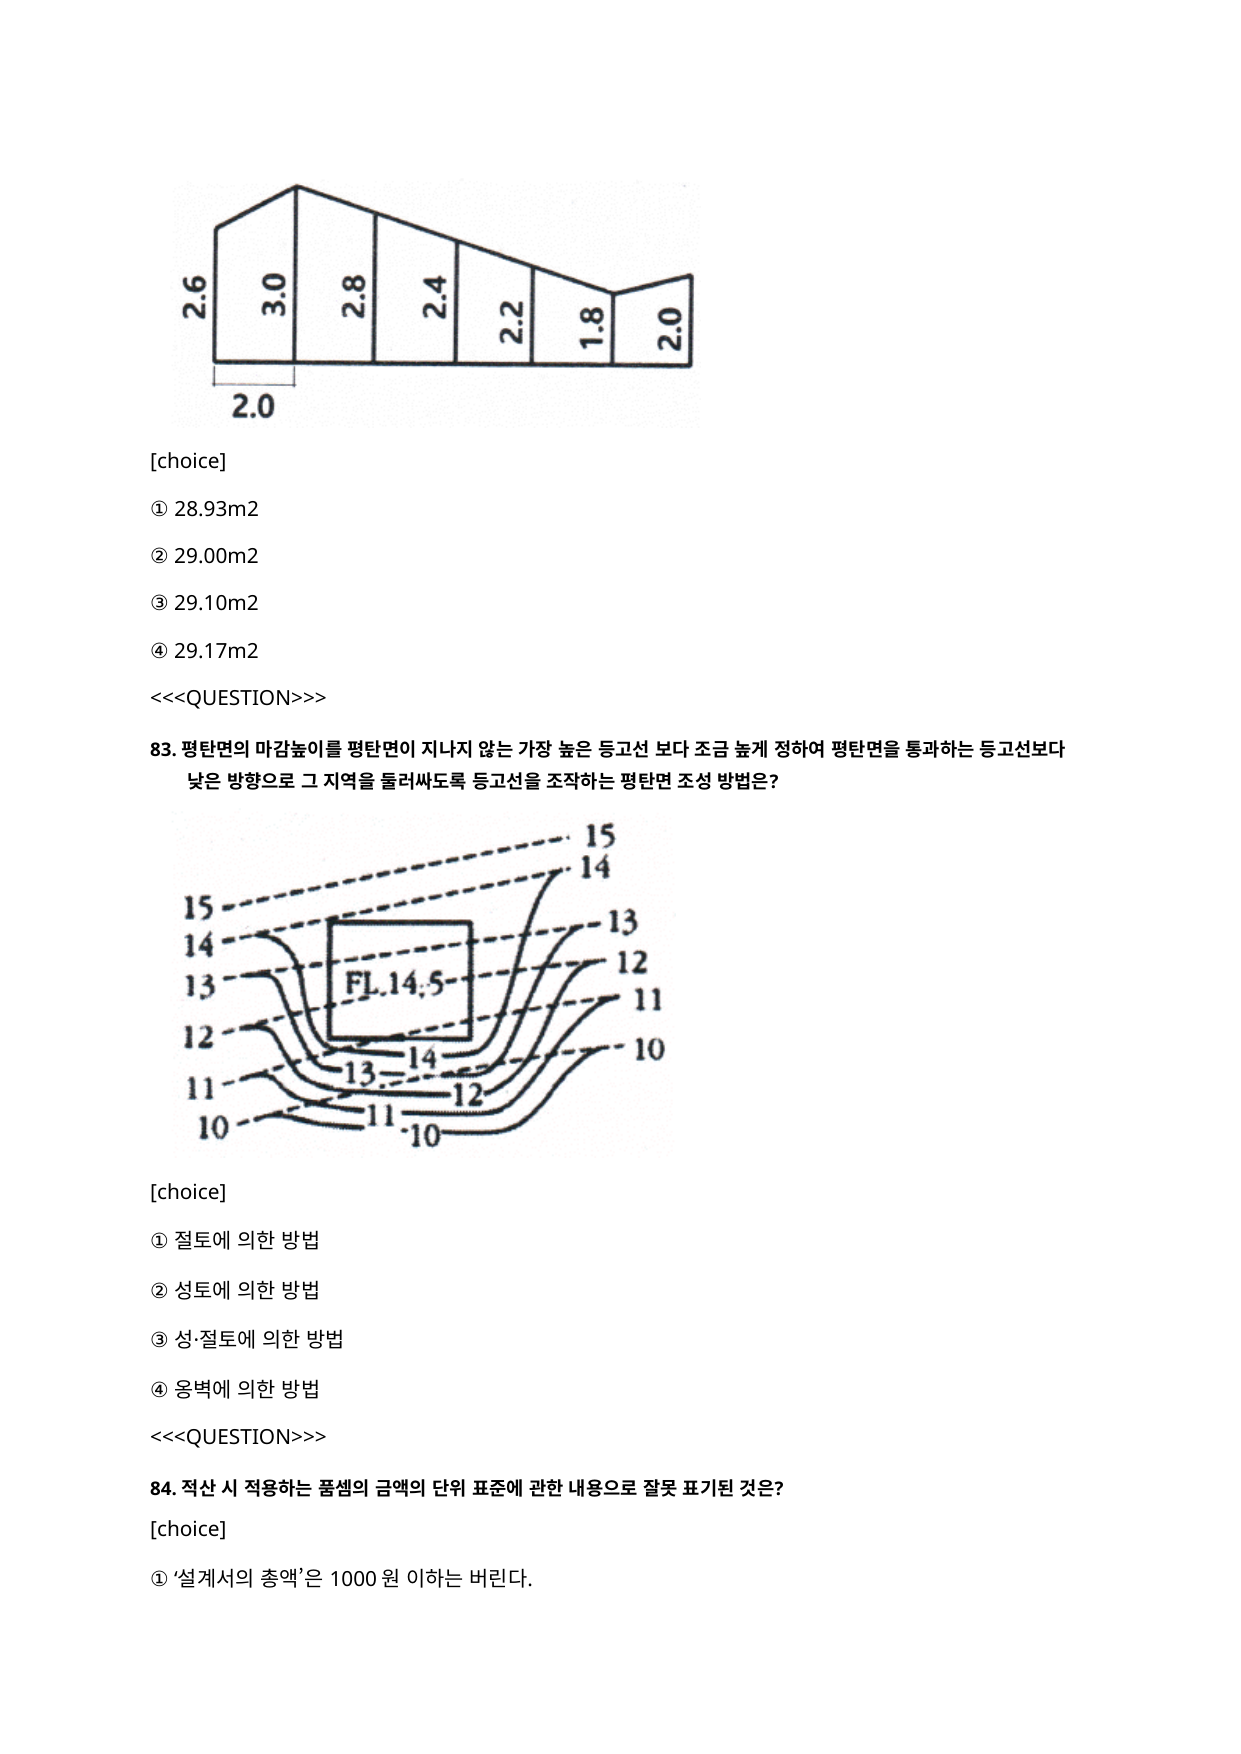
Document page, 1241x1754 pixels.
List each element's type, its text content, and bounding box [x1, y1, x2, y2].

text 84. 적산 시 적용하는 품셈의 금액의 단위 표준에 관한 내용으로 잘못 표기된 것은? [150, 1474, 1090, 1501]
text 83. 평탄면의 마감높이를 평탄면이 지나지 않는 가장 높은 등고선 보다 조금 높게 정하여 평탄면을 통과하는 등고선보다 낮은 방향으로 그 지역을 둘러싸도록 등고선을 조작하는 평탄면 조성 방법은? [150, 734, 1090, 794]
text ① 28.93m2 [150, 494, 1090, 522]
text ① ‘설계서의 총액’은 1000원 이하는 버린다. [150, 1562, 1090, 1592]
text ③ 성·절토에 의한 방법 [150, 1323, 1090, 1354]
text ② 29.00m2 [150, 541, 1090, 569]
text ③ 29.10m2 [150, 588, 1090, 617]
text <<<QUESTION>>> [150, 1422, 1090, 1451]
picture [169, 808, 676, 1158]
text <<<QUESTION>>> [150, 683, 1090, 711]
text [choice] [150, 1177, 1090, 1206]
text [choice] [150, 447, 1090, 475]
text ② 성토에 의한 방법 [150, 1274, 1090, 1304]
text ① 절토에 의한 방법 [150, 1225, 1090, 1255]
text [choice] [150, 1514, 1090, 1543]
picture [169, 177, 701, 428]
text ④ 옹벽에 의한 방법 [150, 1373, 1090, 1403]
text ④ 29.17m2 [150, 636, 1090, 664]
